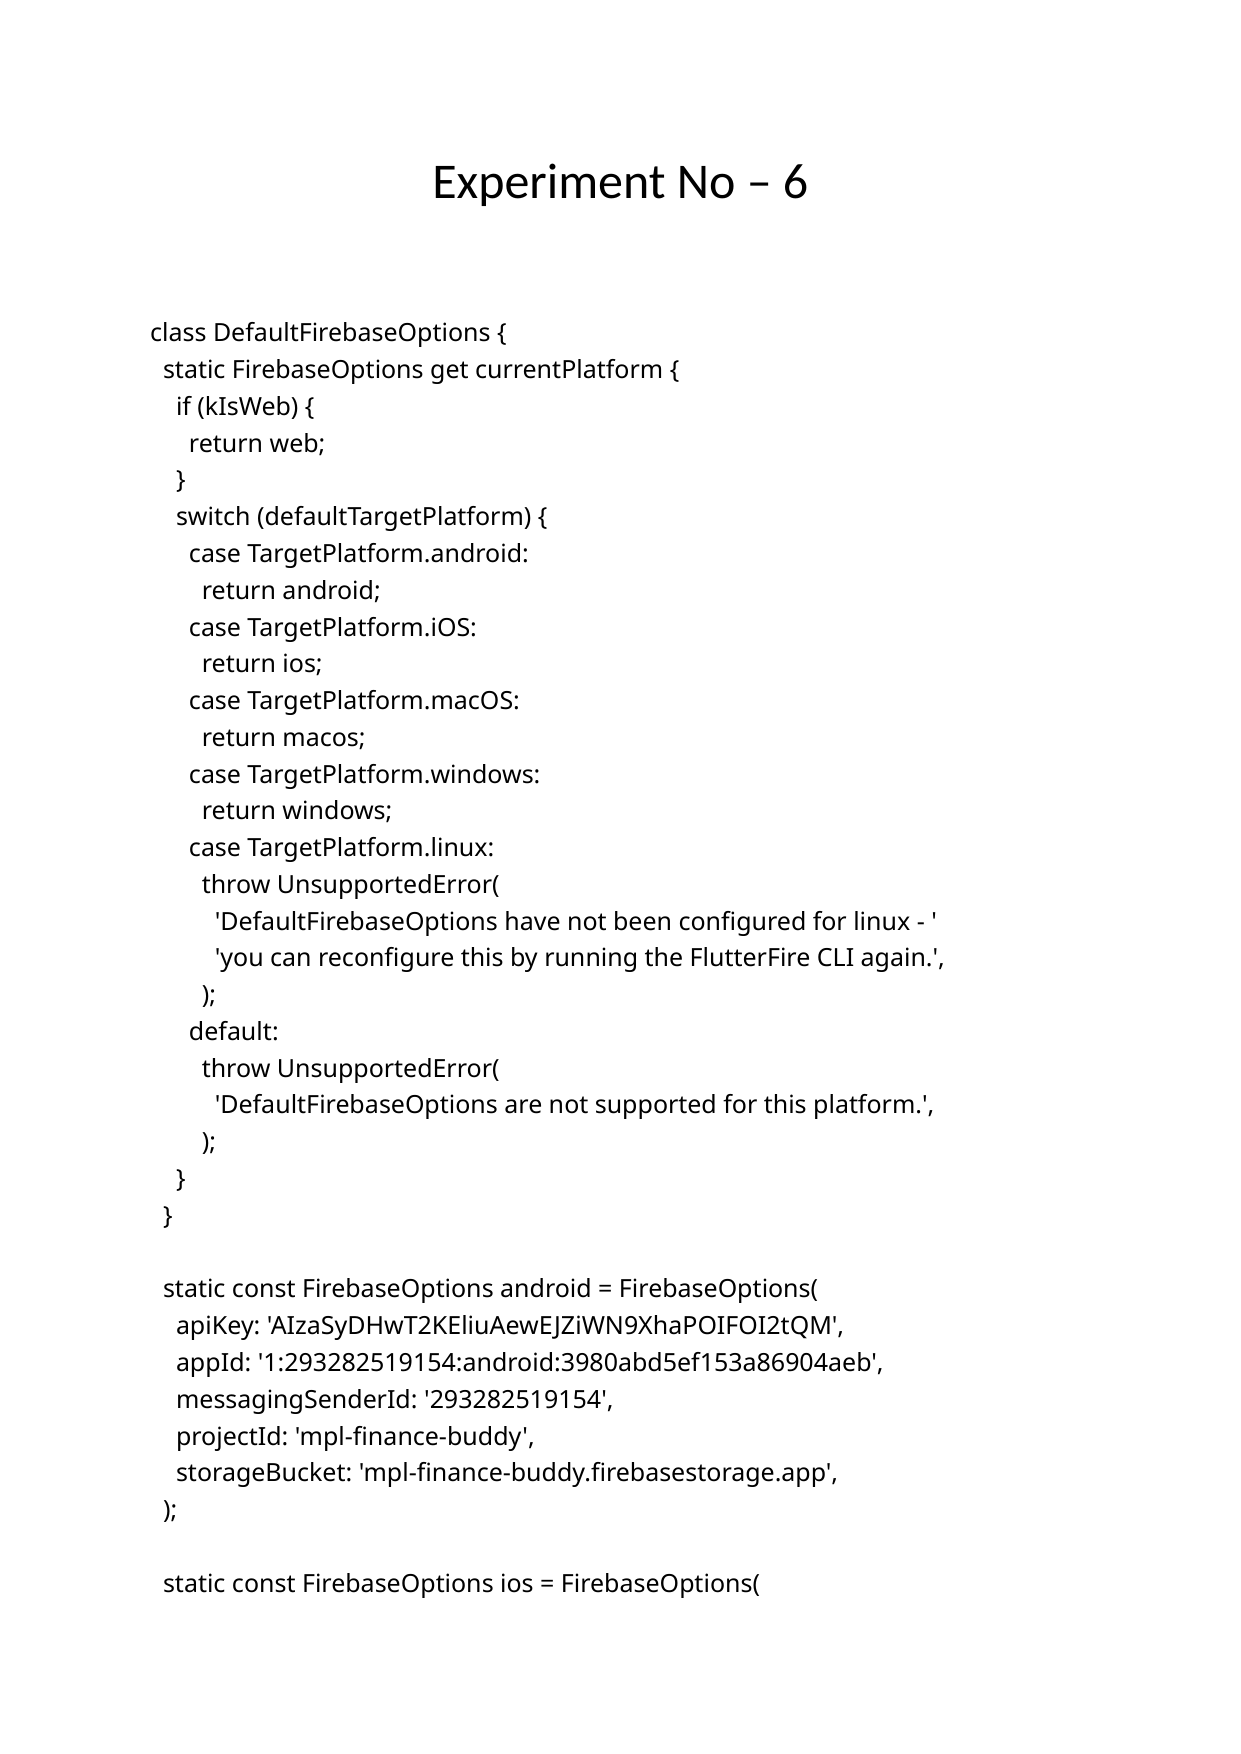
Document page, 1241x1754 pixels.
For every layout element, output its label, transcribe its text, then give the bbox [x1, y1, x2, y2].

text } [150, 1197, 1090, 1232]
text Experiment No – 6 [150, 150, 1090, 211]
text return macos; [150, 719, 1090, 753]
text case TargetPlatform.windows: [150, 756, 1090, 790]
text 'you can reconfigure this by running the FlutterFire CLI again.', [150, 940, 1090, 974]
text } [150, 462, 1090, 496]
text ); [150, 1492, 1090, 1526]
text switch (defaultTargetPlatform) { [150, 499, 1090, 533]
text case TargetPlatform.linux: [150, 830, 1090, 864]
text static FirebaseOptions get currentPlatform { [150, 352, 1090, 386]
text throw UnsupportedError( [150, 867, 1090, 901]
text if (kIsWeb) { [150, 388, 1090, 423]
text return android; [150, 572, 1090, 606]
text messagingSenderId: '293282519154', [150, 1381, 1090, 1415]
text } [150, 1161, 1090, 1195]
text class DefaultFirebaseOptions { [150, 315, 1090, 349]
text apiKey: 'AIzaSyDHwT2KEliuAewEJZiWN9XhaPOIFOI2tQM', [150, 1308, 1090, 1342]
text 'DefaultFirebaseOptions are not supported for this platform.', [150, 1087, 1090, 1121]
text ); [150, 977, 1090, 1011]
text return ios; [150, 646, 1090, 680]
text default: [150, 1014, 1090, 1048]
text appId: '1:293282519154:android:3980abd5ef153a86904aeb', [150, 1344, 1090, 1379]
text return web; [150, 425, 1090, 459]
text projectId: 'mpl-finance-buddy', [150, 1418, 1090, 1452]
text static const FirebaseOptions android = FirebaseOptions( [150, 1271, 1090, 1305]
text case TargetPlatform.macOS: [150, 683, 1090, 717]
text return windows; [150, 793, 1090, 827]
text case TargetPlatform.android: [150, 536, 1090, 570]
text static const FirebaseOptions ios = FirebaseOptions( [150, 1565, 1090, 1599]
text throw UnsupportedError( [150, 1050, 1090, 1084]
text case TargetPlatform.iOS: [150, 609, 1090, 643]
text 'DefaultFirebaseOptions have not been configured for linux - ' [150, 903, 1090, 937]
text storageBucket: 'mpl-finance-buddy.firebasestorage.app', [150, 1455, 1090, 1489]
text ); [150, 1124, 1090, 1158]
